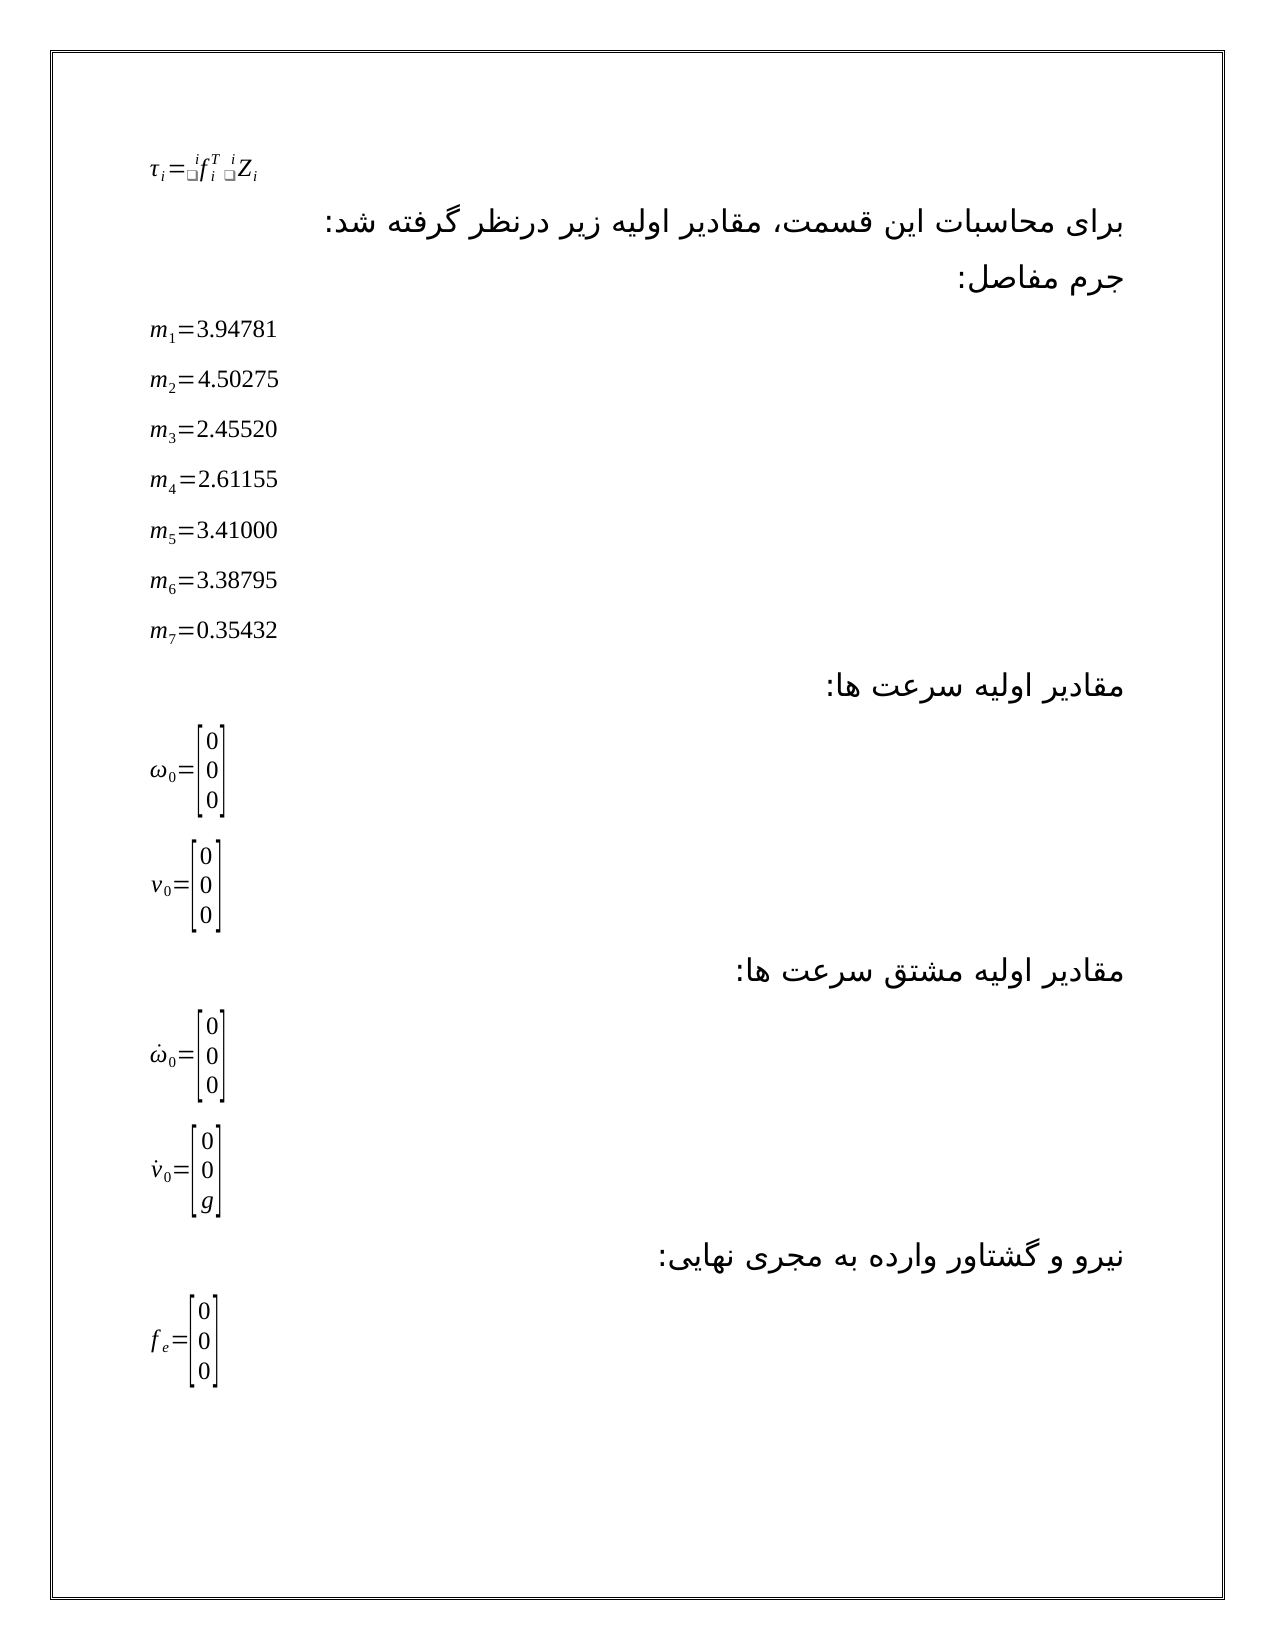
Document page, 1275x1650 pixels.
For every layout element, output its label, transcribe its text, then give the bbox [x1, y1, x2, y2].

text نیرو و گشتاور وارده به مجری نهایی: [150, 1237, 1125, 1274]
text جرم مفاصل: [150, 259, 1125, 296]
text مقادیر اولیه سرعت ها: [150, 667, 1125, 703]
text برای محاسبات این قسمت، مقادیر اولیه زیر درنظر گرفته شد: [150, 204, 1125, 240]
text مقادیر اولیه مشتق سرعت ها: [150, 952, 1125, 988]
